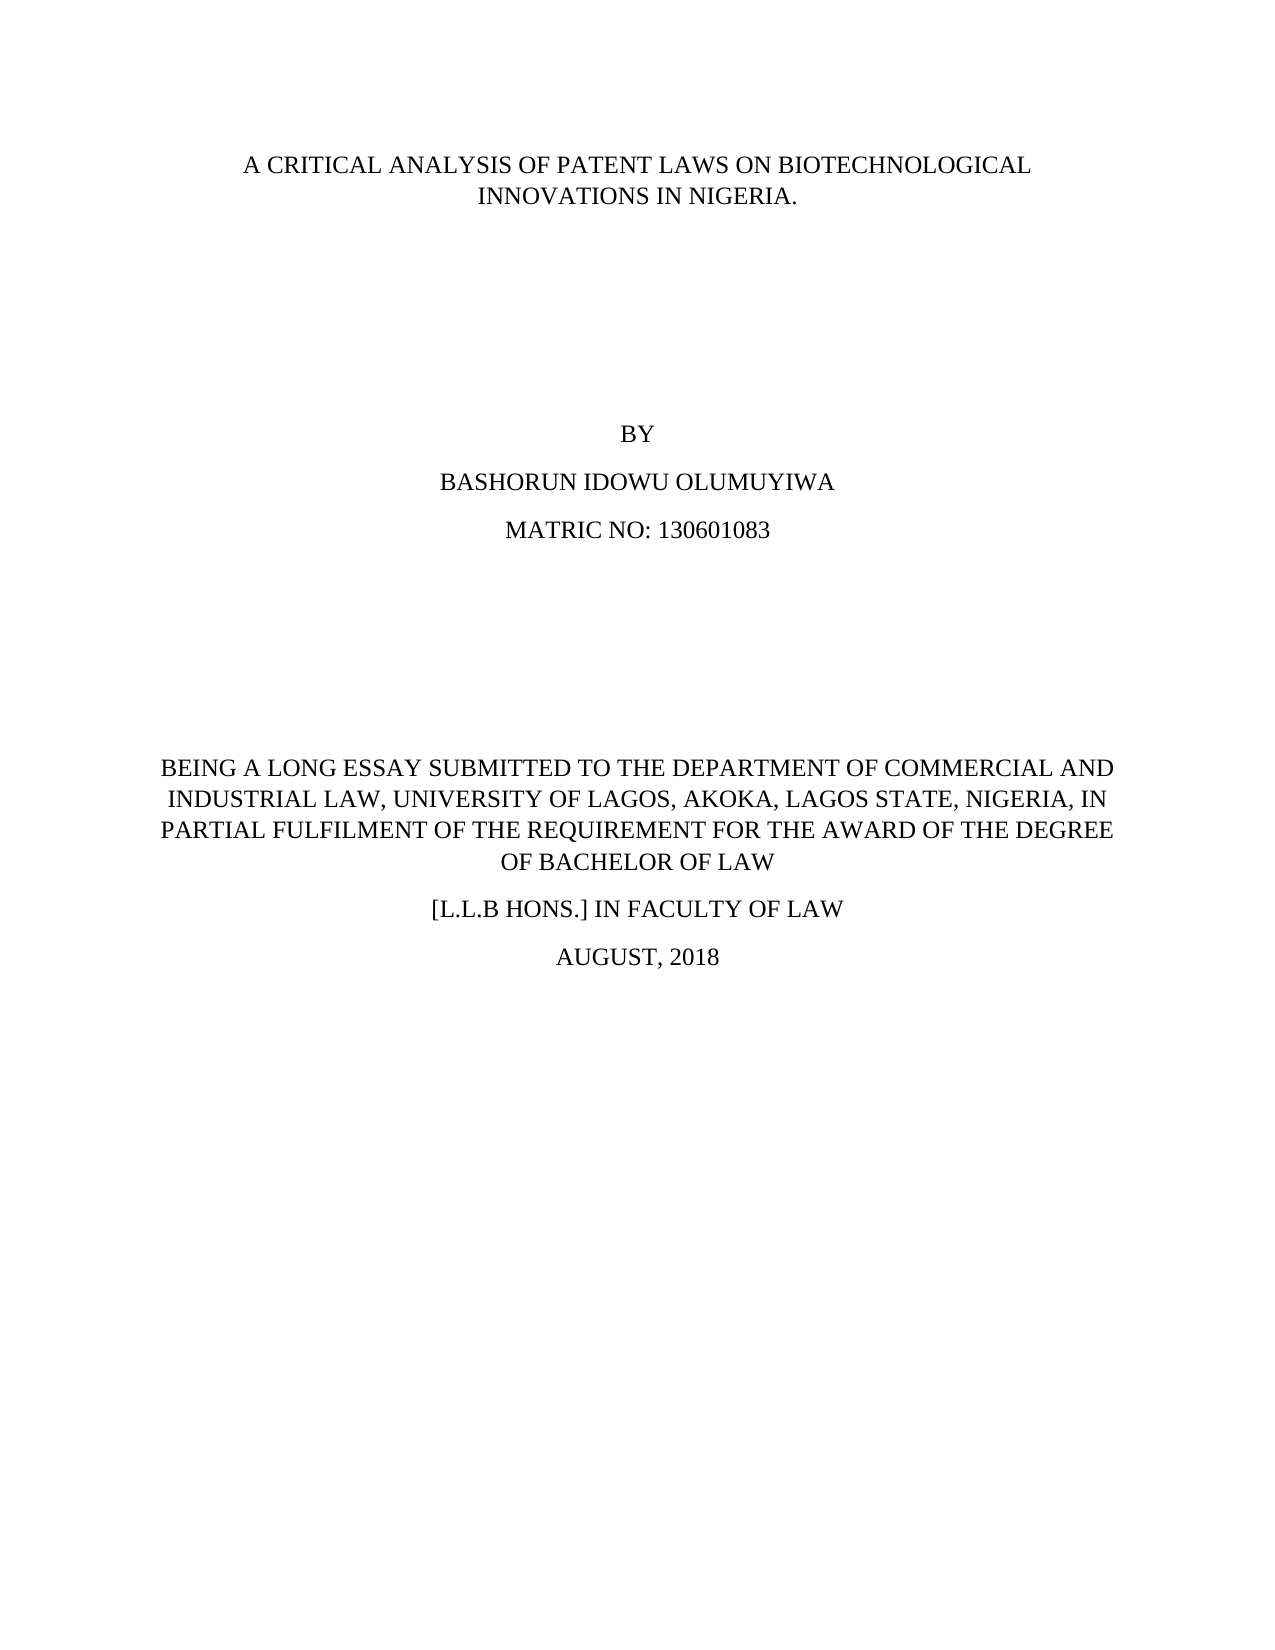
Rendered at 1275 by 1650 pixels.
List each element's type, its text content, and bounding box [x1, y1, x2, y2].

text BASHORUN IDOWU OLUMUYIWA [150, 467, 1125, 496]
text BEING A LONG ESSAY SUBMITTED TO THE DEPARTMENT OF COMMERCIAL AND INDUSTRIAL LAW, UNIVERSITY OF LAGOS, AKOKA, LAGOS STATE, NIGERIA, IN PARTIAL FULFILMENT OF THE REQUIREMENT FOR THE AWARD OF THE DEGREE OF BACHELOR OF LAW [150, 753, 1125, 875]
text A CRITICAL ANALYSIS OF PATENT LAWS ON BIOTECHNOLOGICAL INNOVATIONS IN NIGERIA. [150, 150, 1125, 210]
text BY [150, 419, 1125, 448]
text MATRIC NO: 130601083 [150, 515, 1125, 544]
text [L.L.B HONS.] IN FACULTY OF LAW [150, 894, 1125, 923]
text AUGUST, 2018 [150, 942, 1125, 971]
